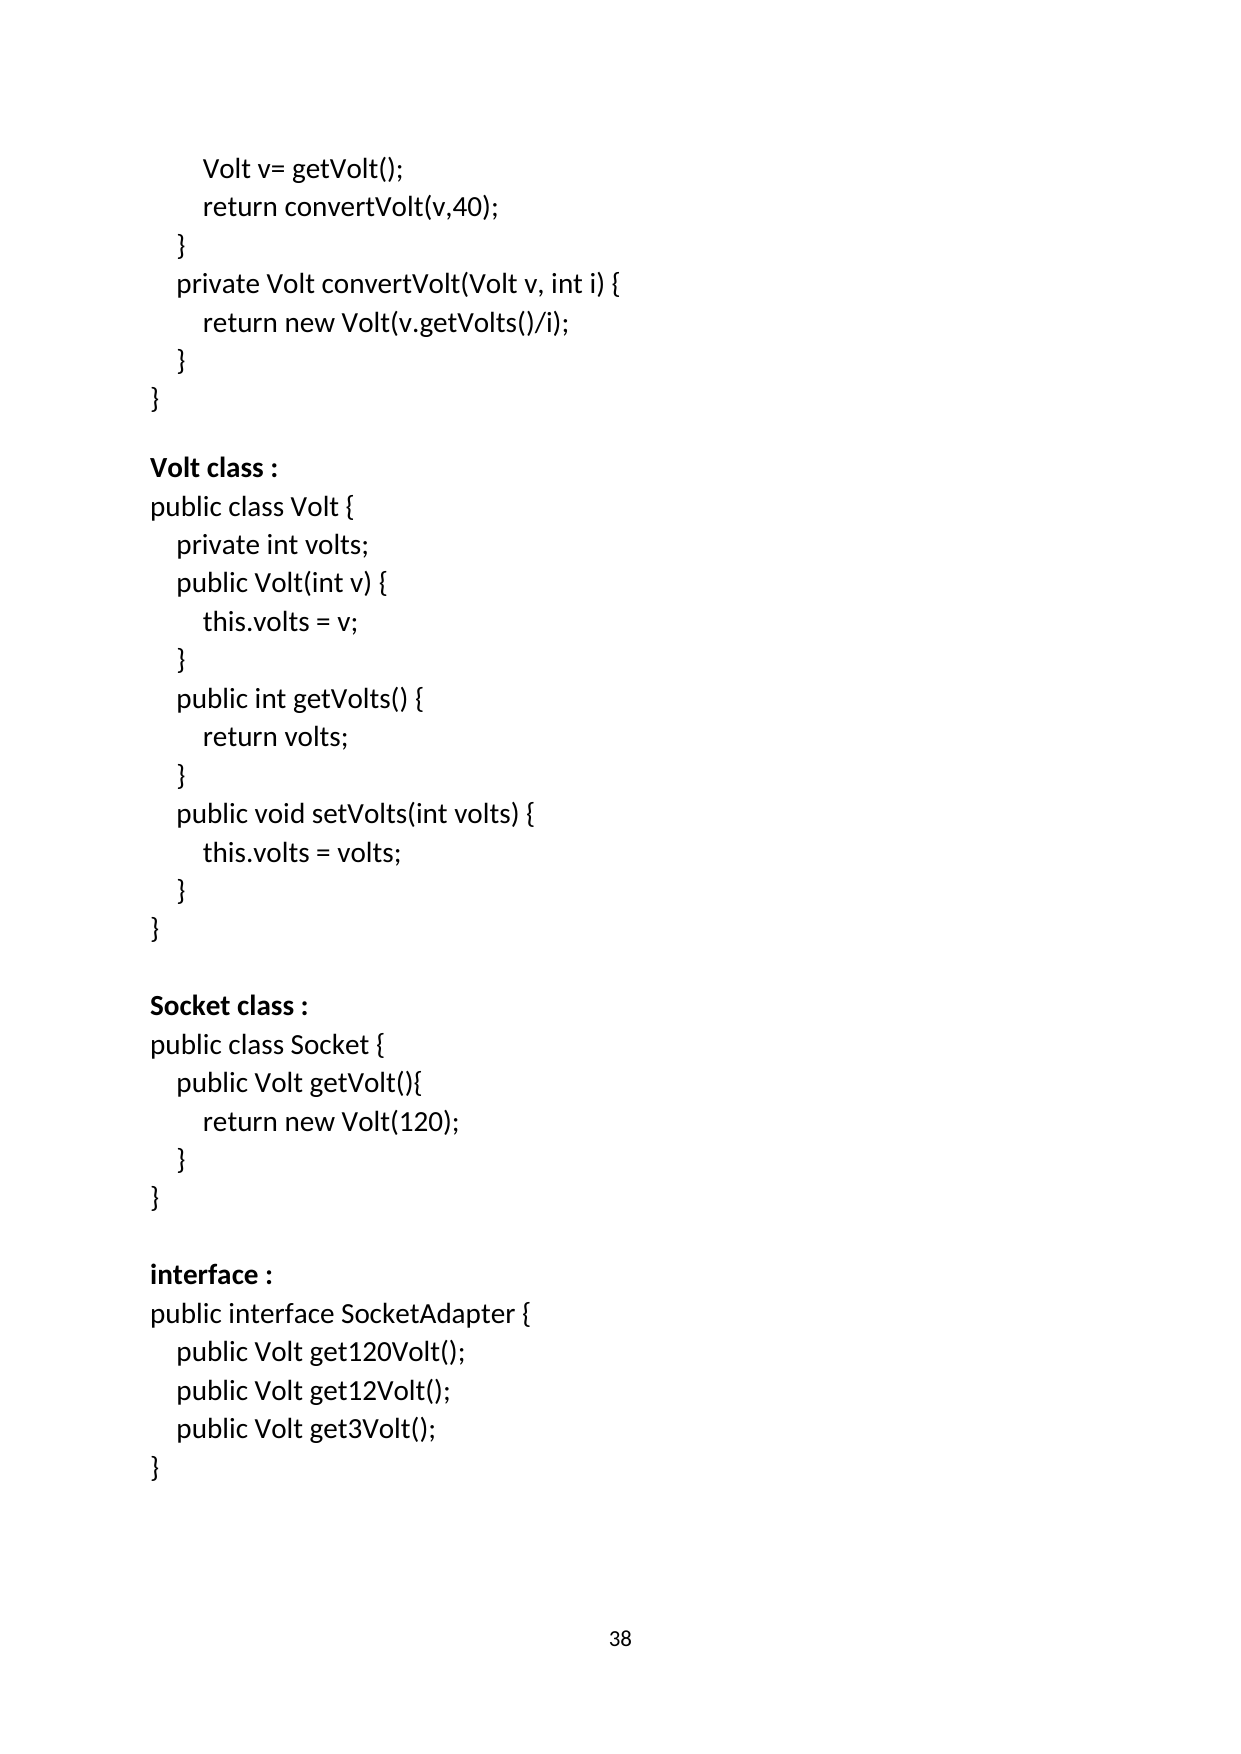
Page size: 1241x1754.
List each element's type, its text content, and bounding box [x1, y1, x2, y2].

text public Volt(int v) { [150, 564, 1090, 600]
text return convertVolt(v,40); [150, 188, 1090, 224]
text public Volt get12Volt(); [150, 1372, 1090, 1407]
text private int volts; [150, 526, 1090, 562]
text } [150, 1449, 1090, 1484]
text private Volt convertVolt(Volt v, int i) { [150, 265, 1090, 301]
text } [150, 757, 1090, 792]
text public class Socket { [150, 1026, 1090, 1061]
text } [150, 1141, 1090, 1177]
text } [150, 342, 1090, 378]
text public Volt get120Volt(); [150, 1333, 1090, 1369]
text public Volt get3Volt(); [150, 1410, 1090, 1446]
text } [150, 911, 1090, 946]
text public int getVolts() { [150, 680, 1090, 716]
text this.volts = volts; [150, 834, 1090, 869]
text return volts; [150, 718, 1090, 754]
text } [150, 641, 1090, 677]
text this.volts = v; [150, 603, 1090, 639]
text public class Volt { [150, 488, 1090, 523]
text } [150, 381, 1090, 416]
text return new Volt(v.getVolts()/i); [150, 304, 1090, 339]
text Socket class : [150, 987, 1090, 1023]
text Volt class : [150, 449, 1090, 485]
text public Volt getVolt(){ [150, 1064, 1090, 1100]
text interface : [150, 1256, 1090, 1292]
text } [150, 872, 1090, 908]
text } [150, 1179, 1090, 1215]
text return new Volt(120); [150, 1103, 1090, 1138]
text public interface SocketAdapter { [150, 1295, 1090, 1331]
text public void setVolts(int volts) { [150, 795, 1090, 831]
text } [150, 227, 1090, 262]
text Volt v= getVolt(); [150, 150, 1090, 186]
